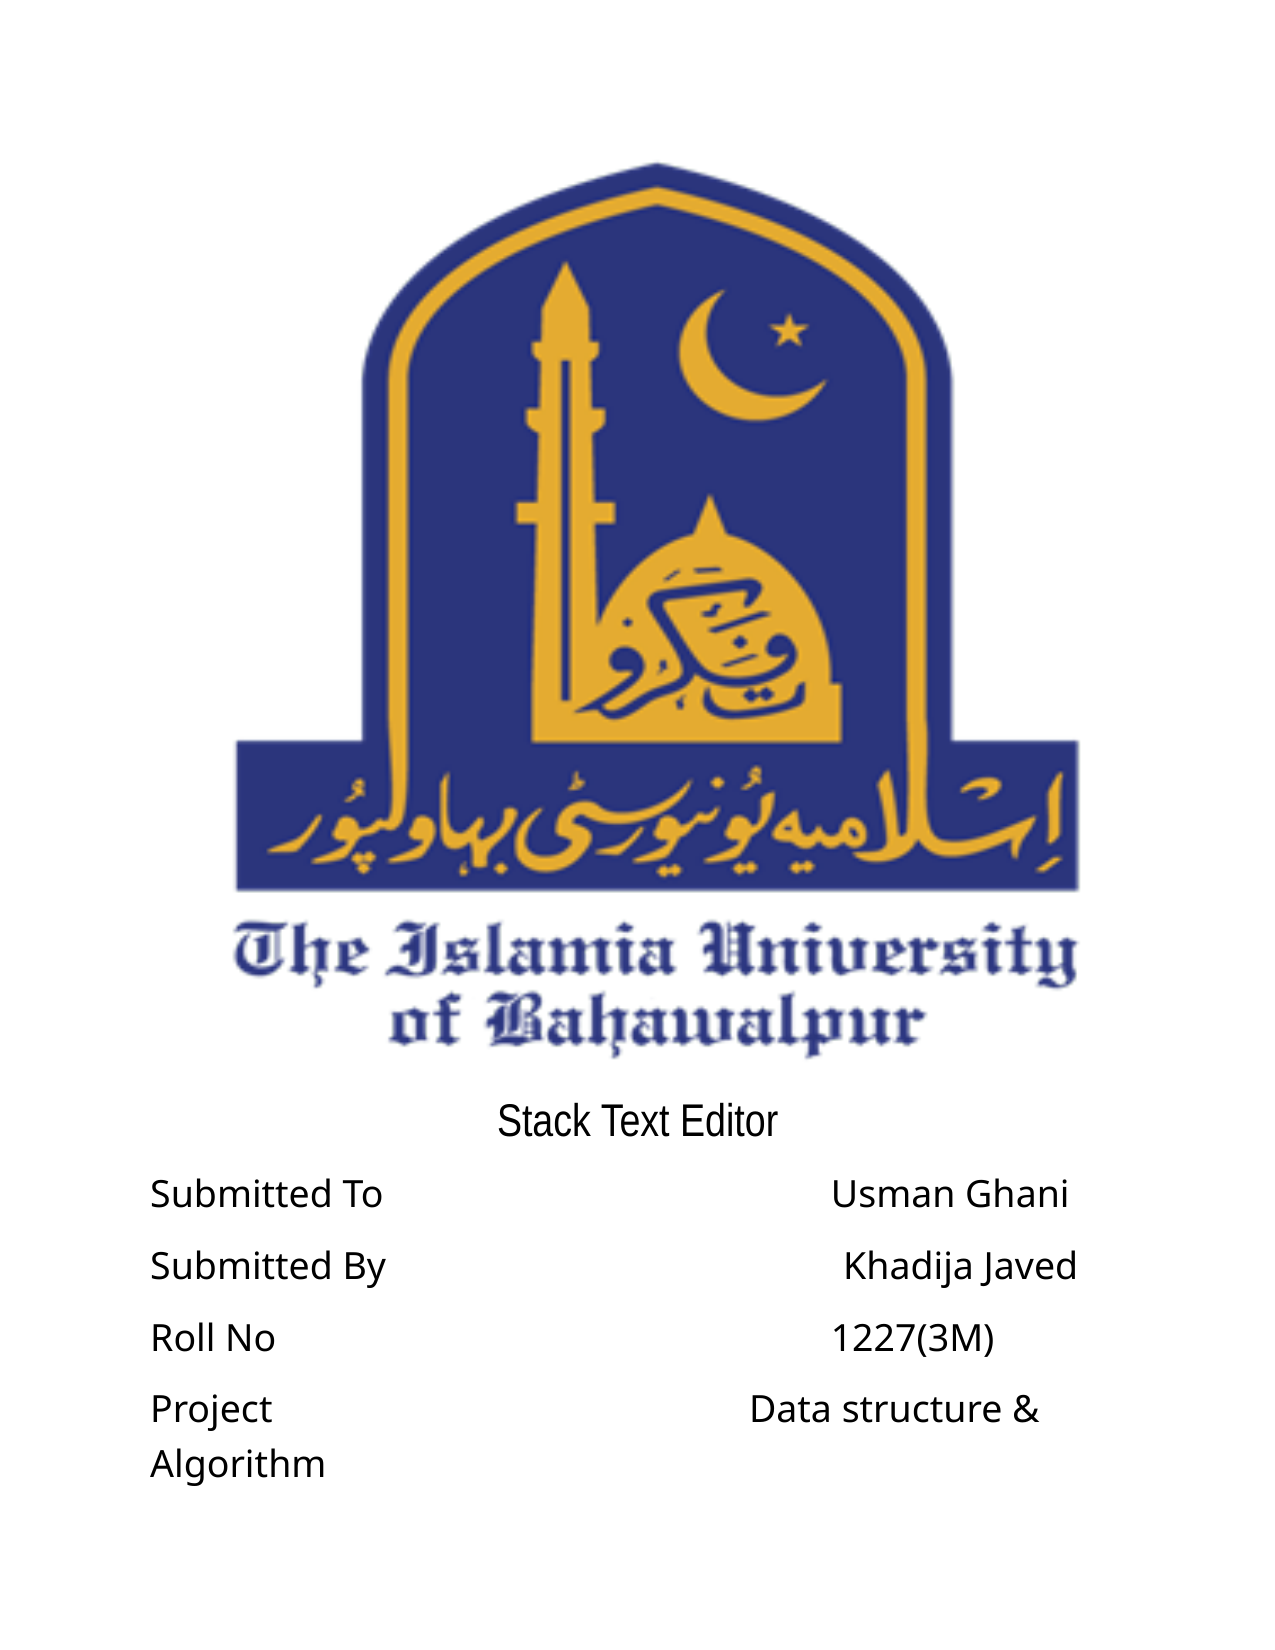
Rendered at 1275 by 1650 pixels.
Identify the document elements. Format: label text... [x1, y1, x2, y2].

text Project Data structure & Algorithm [150, 1383, 1125, 1489]
text Roll No 1227(3M) [150, 1311, 1125, 1362]
text Stack Text Editor [150, 1094, 1125, 1146]
text Submitted By Khadija Javed [150, 1239, 1125, 1290]
text Submitted To Usman Ghani [150, 1167, 1125, 1218]
picture [150, 150, 1164, 1075]
